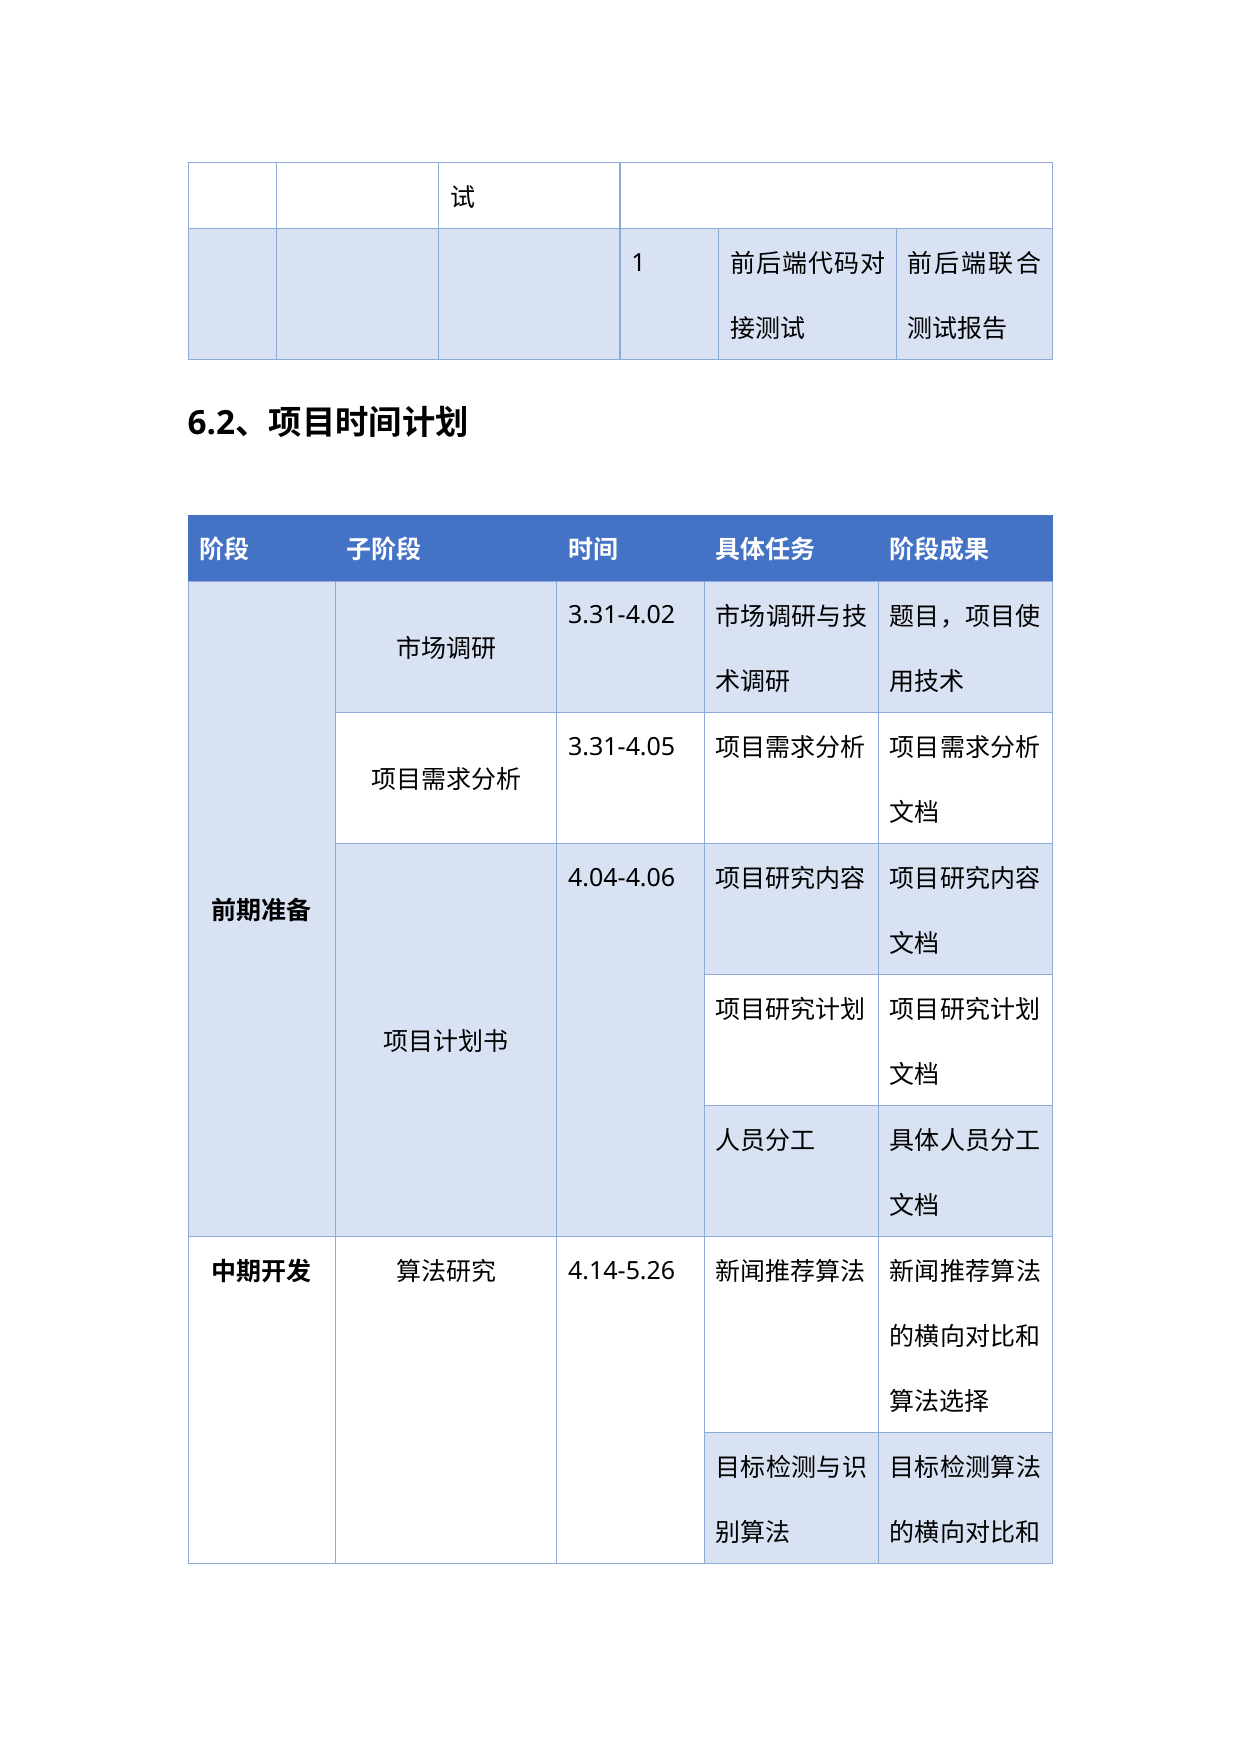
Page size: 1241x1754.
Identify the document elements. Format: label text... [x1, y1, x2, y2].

table_cell 3.31-4.02 [557, 582, 704, 712]
table_cell 前后端对接测试 [439, 163, 619, 228]
table_header 具体任务 [705, 516, 878, 581]
table_cell [621, 163, 1052, 228]
table_cell 项目需求分析 [336, 713, 556, 843]
table_cell 具体人员分工文档 [879, 1106, 1052, 1236]
table_cell 4.14-5.26 [557, 1237, 704, 1563]
table_header 子阶段 [336, 516, 556, 581]
table_cell 前期准备 [189, 582, 335, 1236]
table_header 阶段成果 [879, 516, 1052, 581]
table_cell 市场调研 [336, 582, 556, 712]
table_header 阶段 [189, 516, 335, 581]
table_cell [277, 229, 438, 359]
subtitle 6.2、项目时间计划 [187, 387, 1053, 452]
table_cell [439, 229, 619, 359]
table_cell [277, 163, 438, 228]
table_cell 前后端联合测试报告 [897, 229, 1052, 359]
table_cell [189, 229, 276, 359]
table_cell 项目研究计划 [705, 975, 878, 1105]
table_cell [189, 163, 276, 228]
table_cell 1 [621, 229, 718, 359]
table_cell 新闻推荐算法 [705, 1237, 878, 1432]
table_cell 新闻推荐算法的横向对比和算法选择 [879, 1237, 1052, 1432]
table_cell 人员分工 [705, 1106, 878, 1236]
table_header 时间 [557, 516, 704, 581]
table_cell 项目需求分析文档 [879, 713, 1052, 843]
table_cell 目标检测与识别算法 [705, 1433, 878, 1563]
table_cell 3.31-4.05 [557, 713, 704, 843]
table_cell 市场调研与技术调研 [705, 582, 878, 712]
table_cell 项目需求分析 [705, 713, 878, 843]
table_cell 中期开发 [189, 1237, 335, 1563]
table_cell 题目，项目使用技术 [879, 582, 1052, 712]
table_cell 项目研究内容 [705, 844, 878, 974]
table_cell 算法研究 [336, 1237, 556, 1563]
table_cell 项目计划书 [336, 844, 556, 1236]
table_cell 项目研究计划文档 [879, 975, 1052, 1105]
table_cell 前后端代码对接测试 [719, 229, 896, 359]
table_cell 4.04-4.06 [557, 844, 704, 1236]
table_cell 目标检测算法的横向对比和选择 [879, 1433, 1052, 1563]
table_cell 项目研究内容文档 [879, 844, 1052, 974]
